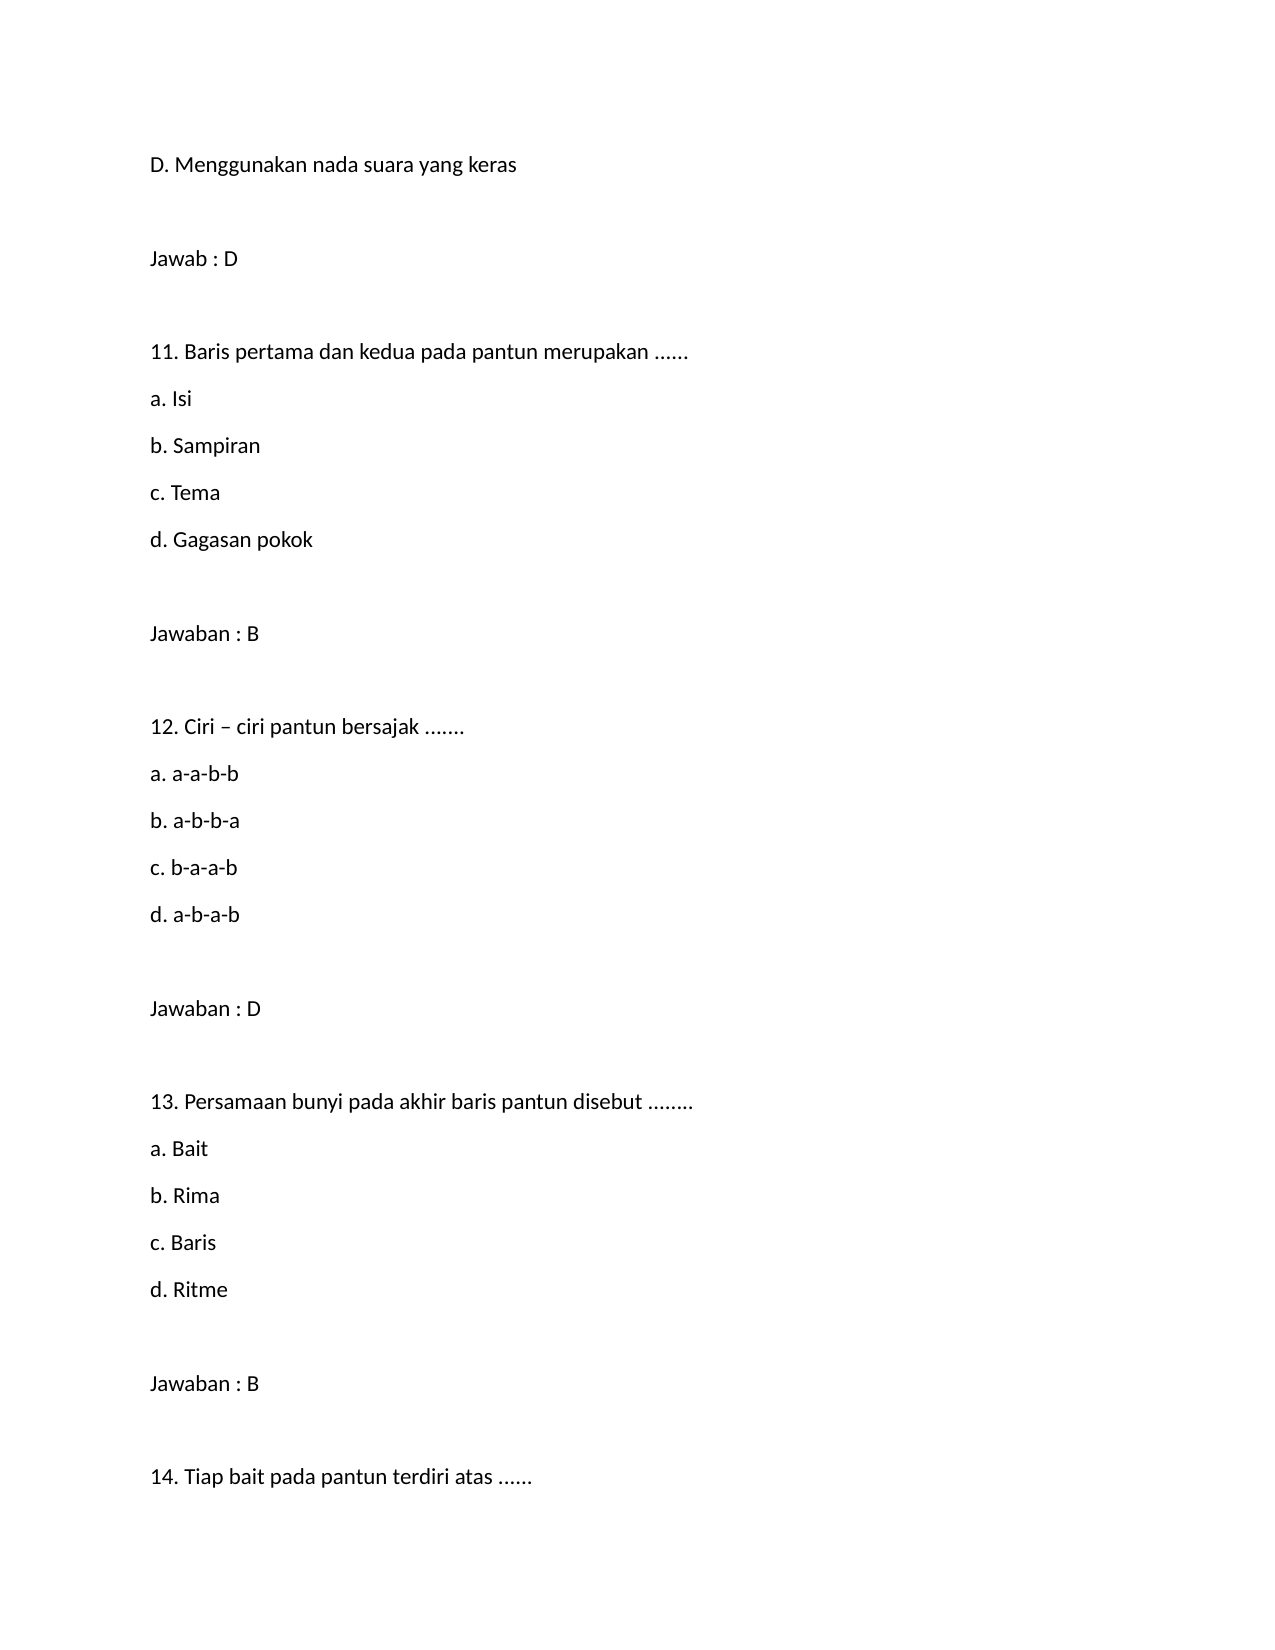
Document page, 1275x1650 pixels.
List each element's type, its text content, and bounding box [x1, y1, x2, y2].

text d. Ritme [150, 1275, 1125, 1303]
text 13. Persamaan bunyi pada akhir baris pantun disebut ........ [150, 1087, 1125, 1116]
text d. a-b-a-b [150, 900, 1125, 928]
text b. Rima [150, 1181, 1125, 1209]
text 12. Ciri – ciri pantun bersajak ....... [150, 712, 1125, 741]
text Jawaban : D [150, 994, 1125, 1022]
text c. b-a-a-b [150, 853, 1125, 881]
text a. Bait [150, 1134, 1125, 1162]
text a. a-a-b-b [150, 759, 1125, 787]
text 11. Baris pertama dan kedua pada pantun merupakan ...... [150, 337, 1125, 366]
text d. Gagasan pokok [150, 525, 1125, 553]
text Jawab : D [150, 244, 1125, 272]
text b. Sampiran [150, 431, 1125, 459]
text 14. Tiap bait pada pantun terdiri atas ...... [150, 1462, 1125, 1491]
text c. Baris [150, 1228, 1125, 1256]
text c. Tema [150, 478, 1125, 506]
text Jawaban : B [150, 1369, 1125, 1397]
text Jawaban : B [150, 619, 1125, 647]
text a. Isi [150, 384, 1125, 412]
text b. a-b-b-a [150, 806, 1125, 834]
text D. Menggunakan nada suara yang keras [150, 150, 1125, 178]
